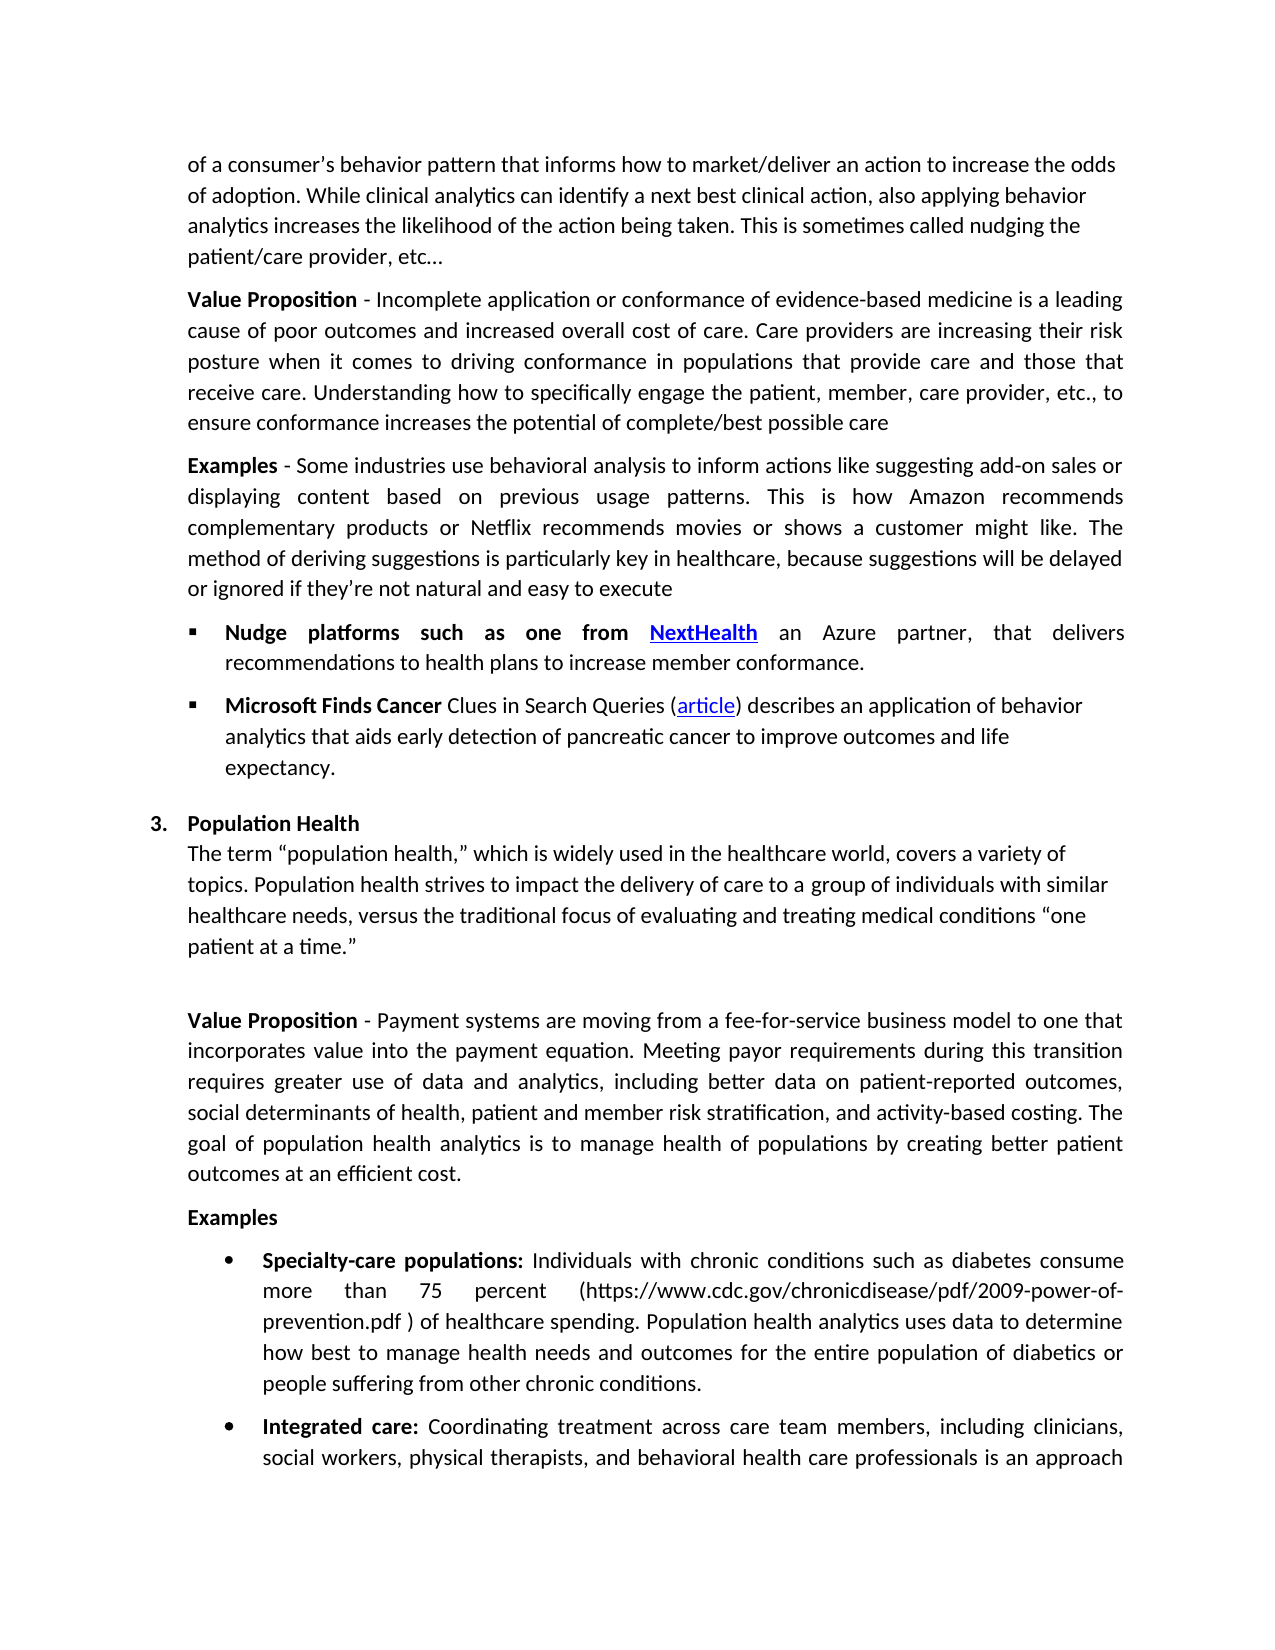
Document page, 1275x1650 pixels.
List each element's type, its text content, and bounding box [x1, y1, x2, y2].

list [150, 150, 1125, 270]
list Population Health The term “population health,” which is widely used in the healthcare world, covers a variety of topics. Population health strives to impact the delivery of care to a group of individuals with similar healthcare needs, versus the traditional focus of evaluating and treating medical conditions “one patient at a time.” [150, 809, 1125, 960]
text Examples [187, 1203, 1125, 1231]
text Value Proposition - Incomplete application or conformance of evidence-based medicine is a leading cause of poor outcomes and increased overall cost of care. Care providers are increasing their risk posture when it comes to driving conformance in populations that provide care and those that receive care. Understanding how to specifically engage the patient, member, care provider, etc., to ensure conformance increases the potential of complete/best possible care [187, 285, 1125, 436]
list Specialty-care populations: Individuals with chronic conditions such as diabetes consume more than 75 percent (https://www.cdc.gov/chronicdisease/pdf/2009-power-of-prevention.pdf ) of healthcare spending. Population health analytics uses data to determine how best to manage health needs and outcomes for the entire population of diabetics or people suffering from other chronic conditions. [225, 1246, 1125, 1397]
list Microsoft Finds Cancer Clues in Search Queries (article) describes an application of behavior analytics that aids early detection of pancreatic cancer to improve outcomes and life expectancy. [187, 692, 1125, 781]
text Examples - Some industries use behavioral analysis to inform actions like suggesting add-on sales or displaying content based on previous usage patterns. This is how Amazon recommends complementary products or Netflix recommends movies or shows a customer might like. The method of deriving suggestions is particularly key in healthcare, because suggestions will be delayed or ignored if they’re not natural and easy to execute [187, 452, 1125, 602]
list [225, 1412, 1125, 1471]
list Nudge platforms such as one from NextHealth an Azure partner, that delivers recommendations to health plans to increase member conformance. [187, 618, 1125, 676]
text Value Proposition - Payment systems are moving from a fee-for-service business model to one that incorporates value into the payment equation. Meeting payor requirements during this transition requires greater use of data and analytics, including better data on patient-reported outcomes, social determinants of health, patient and member risk stratification, and activity-based costing. The goal of population health analytics is to manage health of populations by creating better patient outcomes at an efficient cost. [187, 1006, 1125, 1187]
